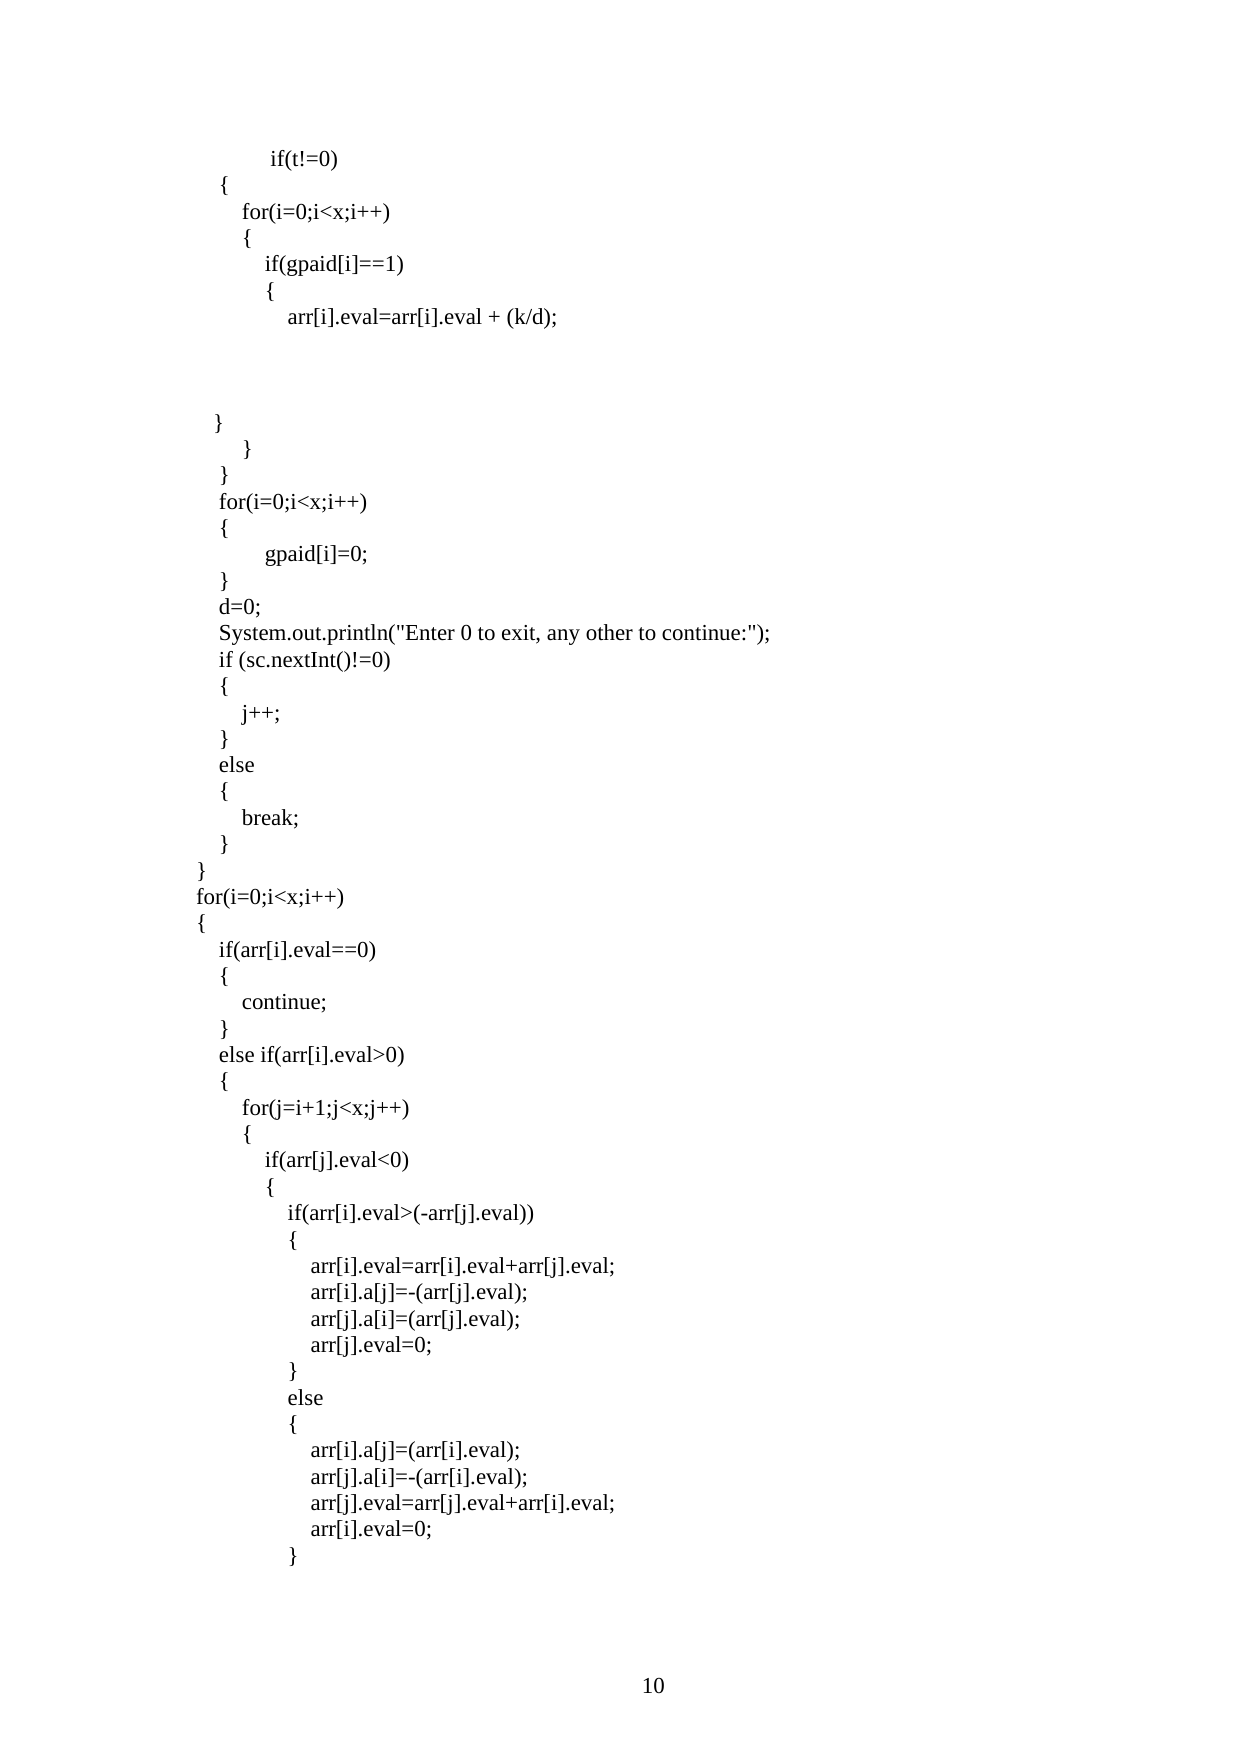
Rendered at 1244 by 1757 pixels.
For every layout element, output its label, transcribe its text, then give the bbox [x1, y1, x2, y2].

text { [150, 1410, 1094, 1436]
text if(t!=0) [150, 145, 1094, 171]
text } [150, 857, 1094, 883]
text arr[i].a[j]=(arr[i].eval); [150, 1436, 1094, 1463]
text else if(arr[i].eval>0) [150, 1041, 1094, 1067]
text arr[j].eval=arr[j].eval+arr[i].eval; [150, 1489, 1094, 1516]
text d=0; [150, 593, 1094, 619]
text { [150, 171, 1094, 198]
text } [150, 1542, 1094, 1568]
text arr[i].eval=arr[i].eval+arr[j].eval; [150, 1252, 1094, 1278]
text continue; [150, 988, 1094, 1015]
text { [150, 672, 1094, 698]
text } [150, 567, 1094, 593]
text { [150, 1067, 1094, 1094]
text { [150, 224, 1094, 251]
text 10 [150, 1672, 1094, 1698]
text } [150, 461, 1094, 488]
text { [150, 1226, 1094, 1252]
text if(arr[i].eval==0) [150, 936, 1094, 962]
text j++; [150, 698, 1094, 725]
text } [150, 1015, 1094, 1041]
text arr[i].eval=0; [150, 1516, 1094, 1542]
text { [150, 1120, 1094, 1147]
text arr[j].a[i]=-(arr[i].eval); [150, 1463, 1094, 1489]
text { [150, 909, 1094, 936]
text if (sc.nextInt()!=0) [150, 646, 1094, 672]
text arr[j].a[i]=(arr[j].eval); [150, 1305, 1094, 1331]
text System.out.println("Enter 0 to exit, any other to continue:"); [150, 619, 1094, 646]
text gpaid[i]=0; [150, 540, 1094, 567]
text arr[i].a[j]=-(arr[j].eval); [150, 1278, 1094, 1305]
text else [150, 751, 1094, 778]
text for(i=0;i<x;i++) [150, 883, 1094, 909]
text } [150, 1357, 1094, 1384]
text arr[i].eval=arr[i].eval + (k/d); [150, 303, 1094, 329]
text for(i=0;i<x;i++) [150, 198, 1094, 224]
text for(i=0;i<x;i++) [150, 488, 1094, 514]
text if(gpaid[i]==1) [150, 251, 1094, 277]
text arr[j].eval=0; [150, 1331, 1094, 1357]
text { [150, 962, 1094, 988]
text { [150, 514, 1094, 540]
text if(arr[j].eval<0) [150, 1147, 1094, 1173]
text { [150, 778, 1094, 804]
text else [150, 1384, 1094, 1410]
text { [150, 277, 1094, 303]
text } [150, 435, 1094, 461]
text for(j=i+1;j<x;j++) [150, 1094, 1094, 1120]
text } [150, 725, 1094, 751]
text break; [150, 804, 1094, 830]
text } [150, 830, 1094, 857]
text } [150, 409, 1094, 435]
text { [150, 1173, 1094, 1199]
text if(arr[i].eval>(-arr[j].eval)) [150, 1199, 1094, 1226]
